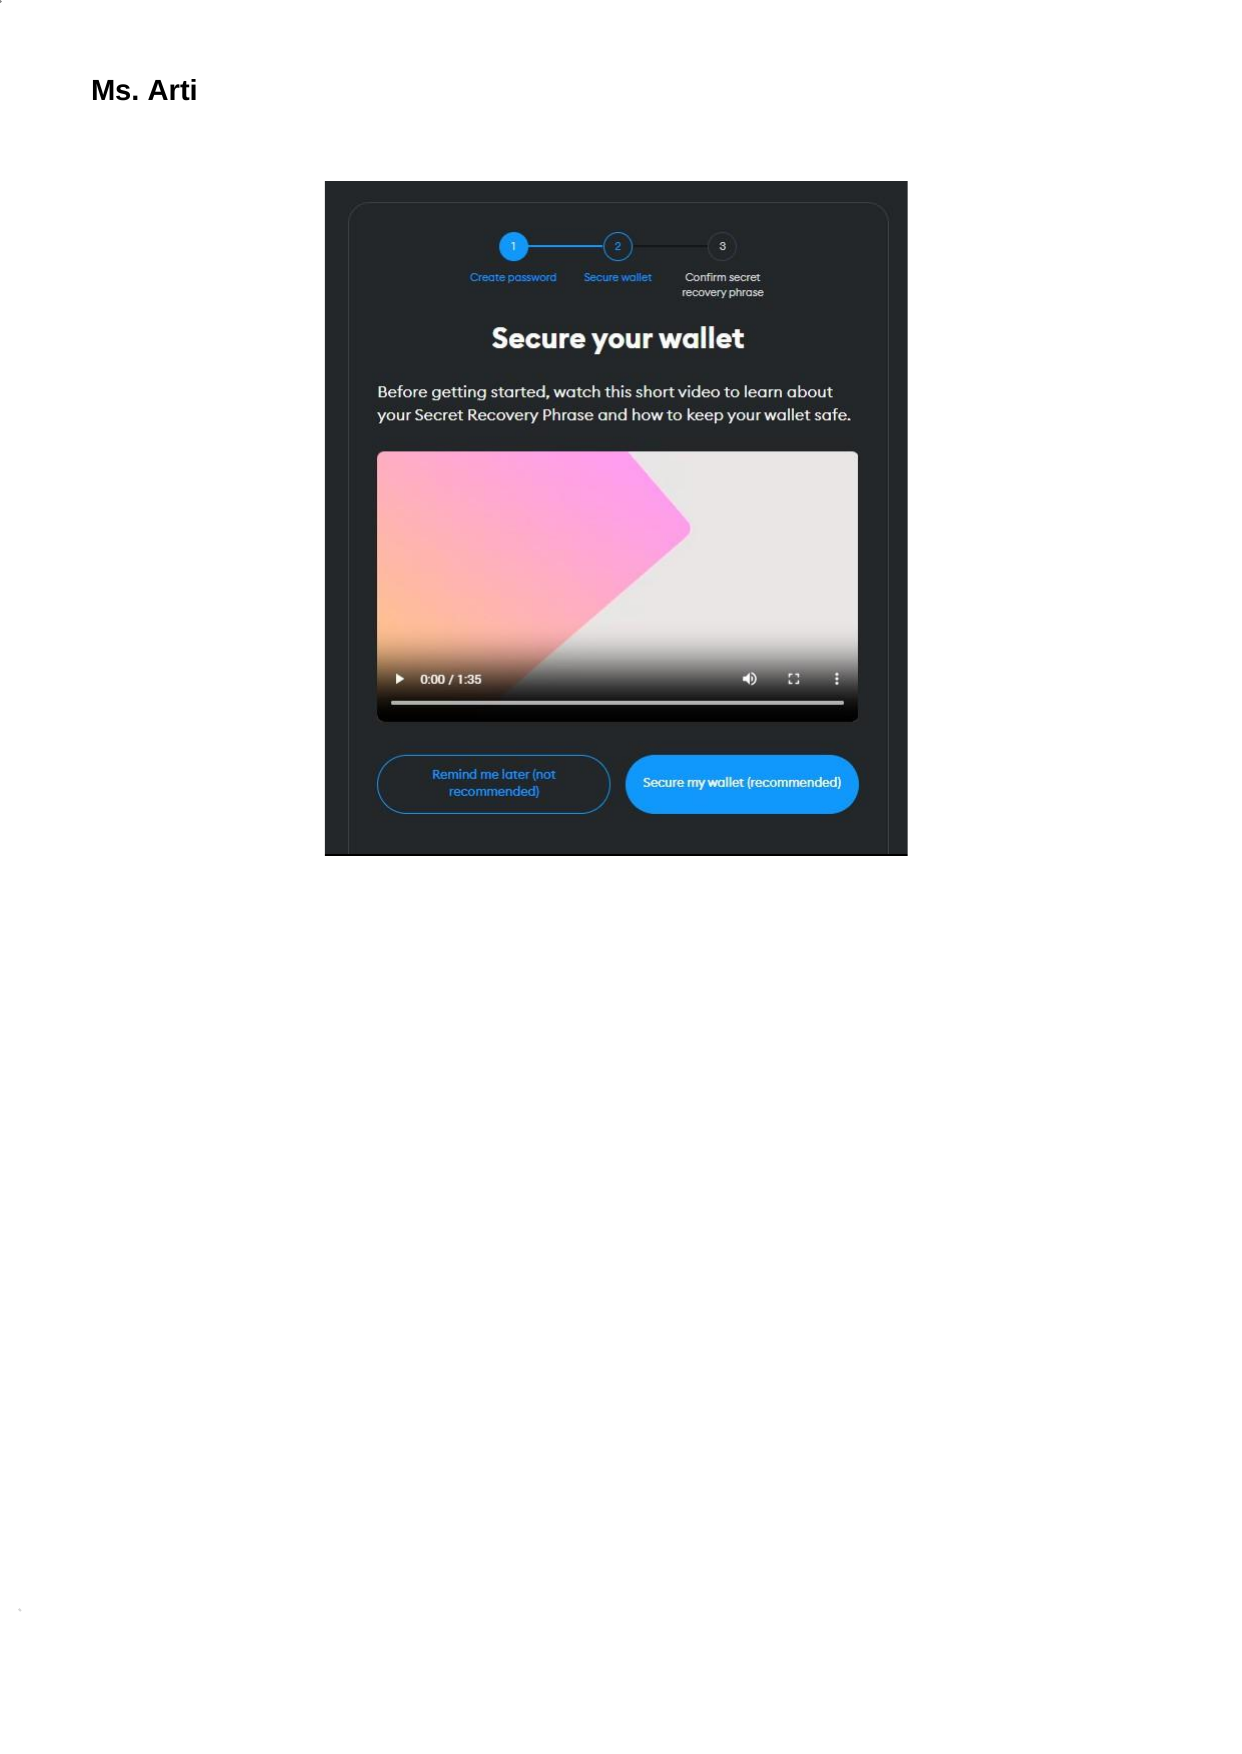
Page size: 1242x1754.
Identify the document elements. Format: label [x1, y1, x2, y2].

picture [324, 181, 908, 856]
